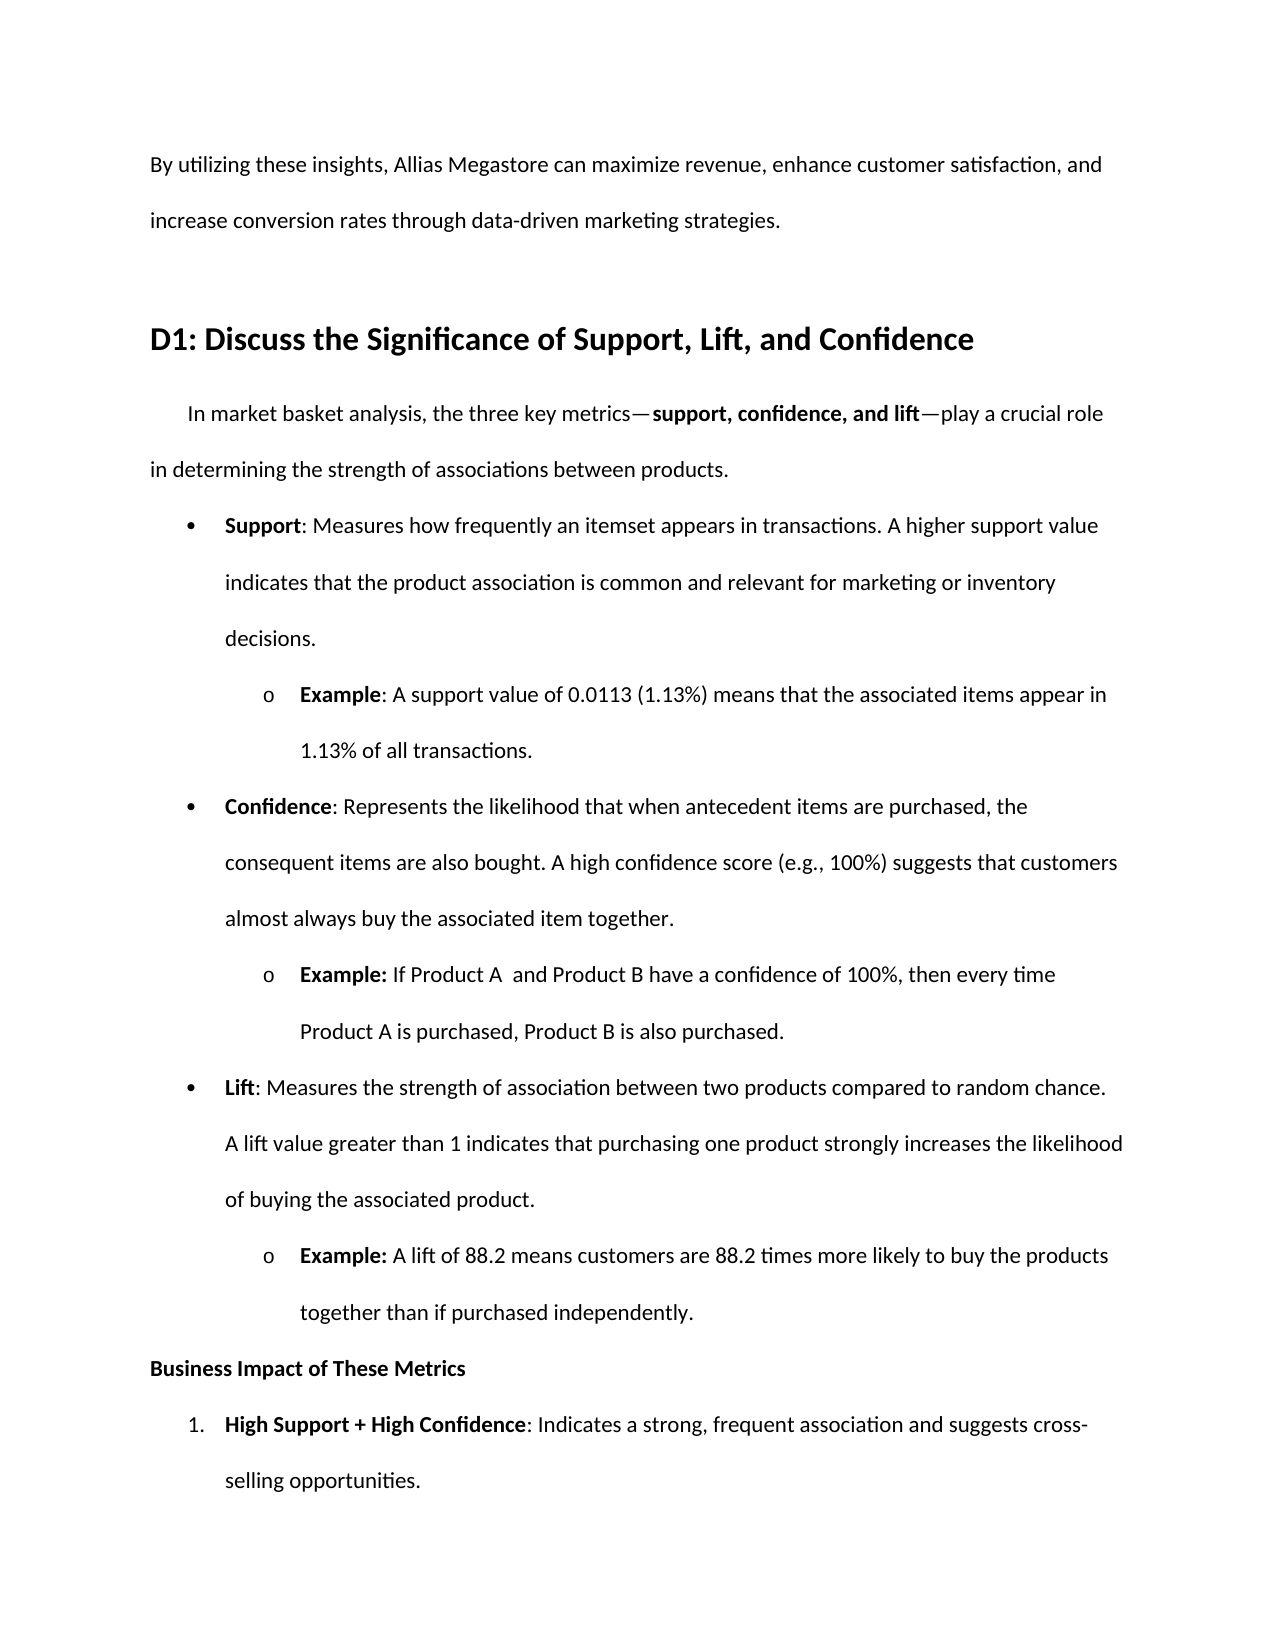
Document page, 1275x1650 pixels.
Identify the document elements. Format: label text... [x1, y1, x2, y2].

list Confidence: Represents the likelihood that when antecedent items are purchased, the consequent items are also bought. A high confidence score (e.g., 100%) suggests that customers almost always buy the associated item together. [187, 792, 1125, 932]
list High Support + High Confidence: Indicates a strong, frequent association and suggests cross-selling opportunities. [187, 1410, 1125, 1494]
text By utilizing these insights, Allias Megastore can maximize revenue, enhance customer satisfaction, and increase conversion rates through data-driven marketing strategies. [150, 150, 1125, 234]
text In market basket analysis, the three key metrics—support, confidence, and lift—play a crucial role in determining the strength of associations between products. [150, 399, 1125, 484]
list Example: A support value of 0.0113 (1.13%) means that the associated items appear in 1.13% of all transactions. [262, 680, 1125, 764]
list Example: If Product A and Product B have a confidence of 100%, then every time Product A is purchased, Product B is also purchased. [262, 961, 1125, 1045]
text Business Impact of These Metrics [150, 1354, 1125, 1382]
list Support: Measures how frequently an itemset appears in transactions. A higher support value indicates that the product association is common and relevant for marketing or inventory decisions. [187, 512, 1125, 652]
text D1: Discuss the Significance of Support, Lift, and Confidence [150, 318, 1125, 359]
list Lift: Measures the strength of association between two products compared to random chance. A lift value greater than 1 indicates that purchasing one product strongly increases the likelihood of buying the associated product. [187, 1073, 1125, 1213]
list Example: A lift of 88.2 means customers are 88.2 times more likely to buy the products together than if purchased independently. [262, 1241, 1125, 1326]
